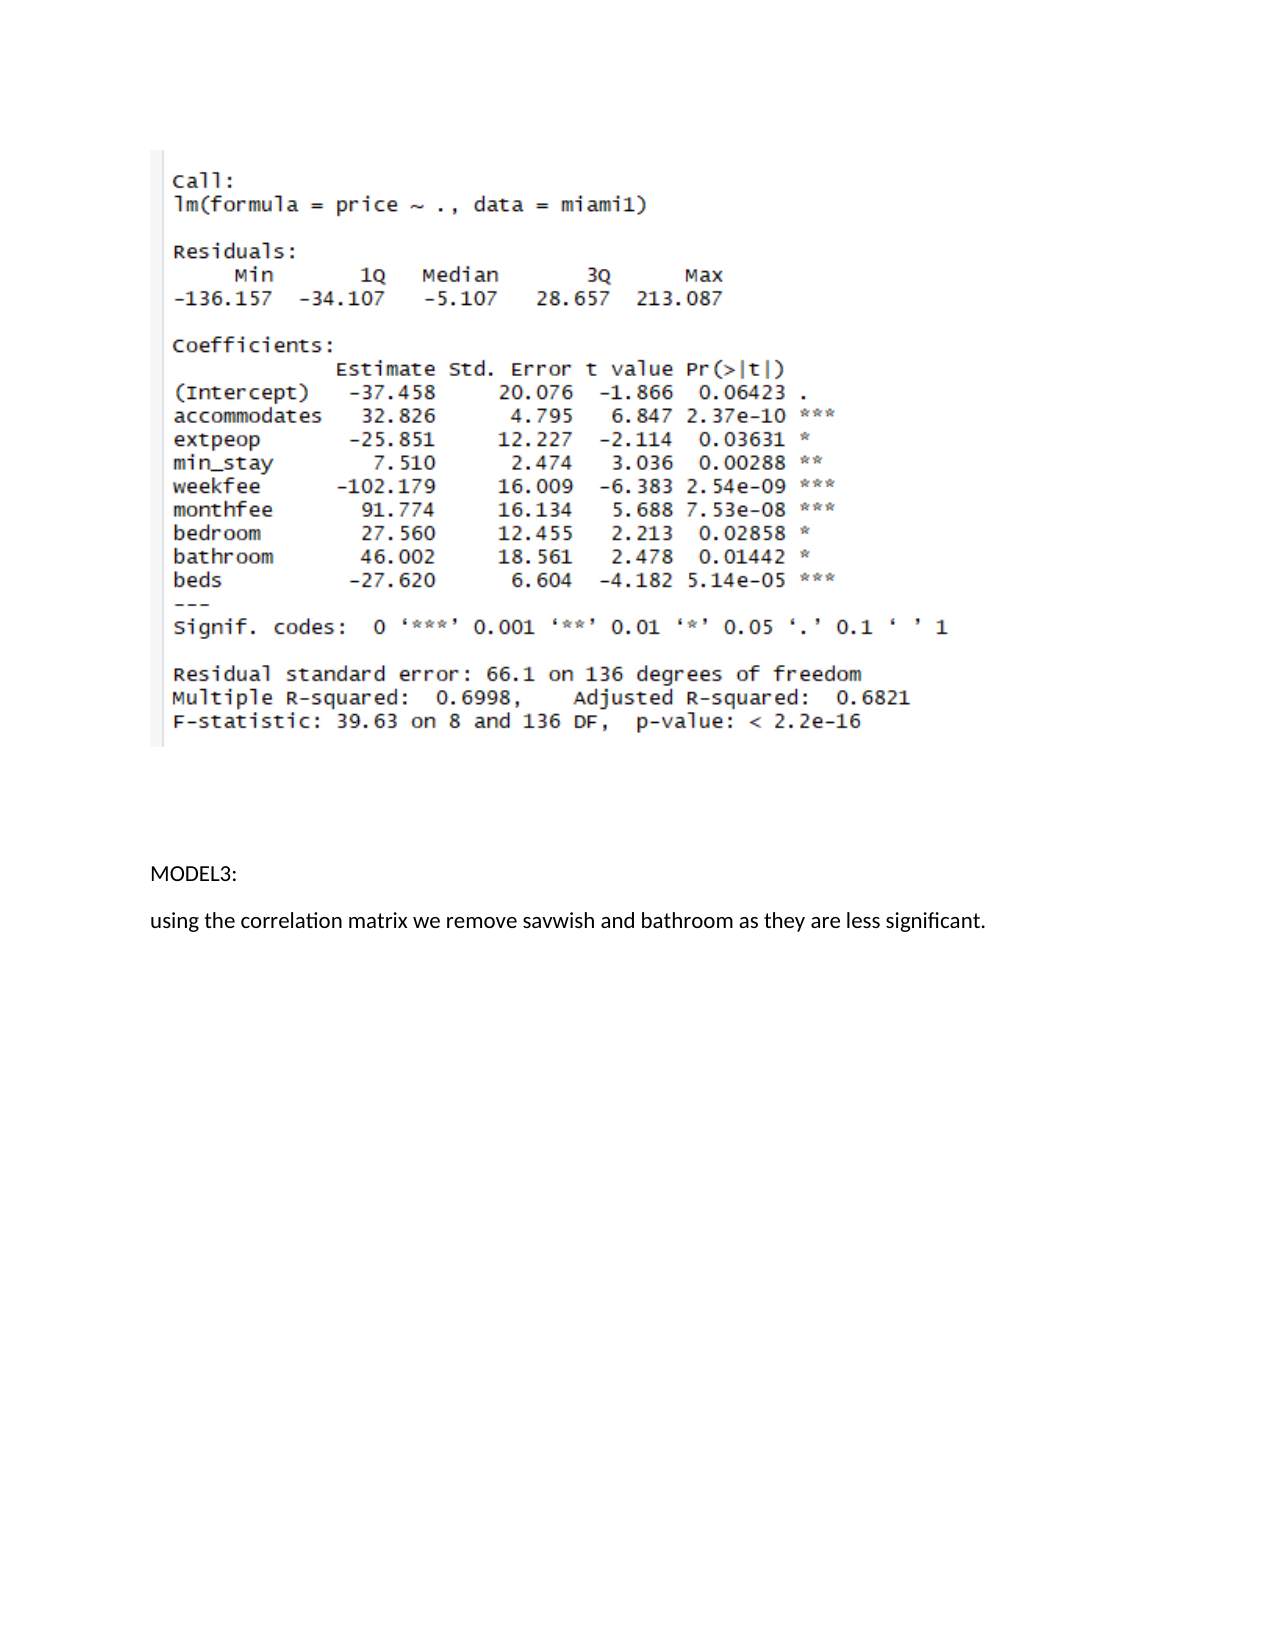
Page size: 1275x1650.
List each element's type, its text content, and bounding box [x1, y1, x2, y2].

text using the correlation matrix we remove savwish and bathroom as they are less significant. [150, 906, 1125, 934]
picture [150, 150, 1007, 747]
text MODEL3: [150, 859, 1125, 887]
